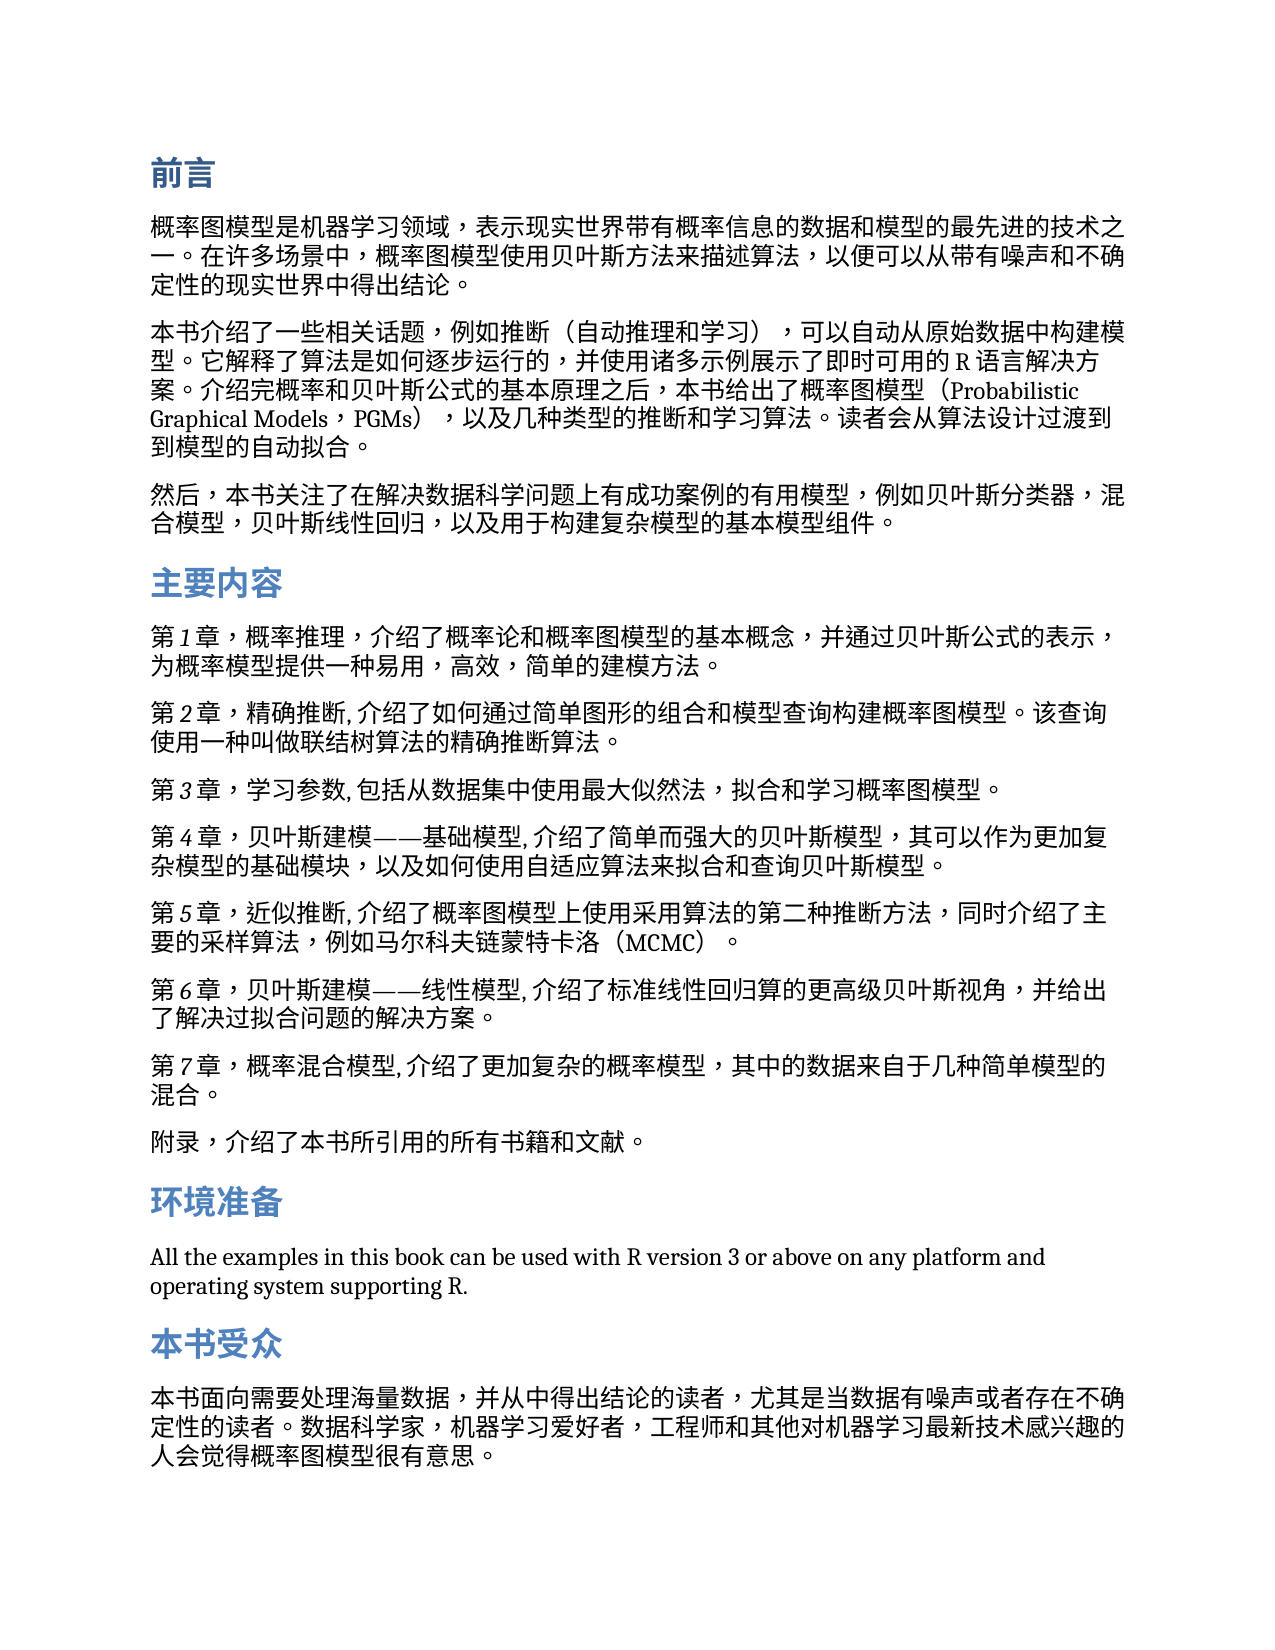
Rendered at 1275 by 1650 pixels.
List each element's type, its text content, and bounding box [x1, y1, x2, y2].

text 第3章，学习参数, 包括从数据集中使用最大似然法，拟合和学习概率图模型。 [150, 777, 1125, 805]
subtitle 环境准备 [150, 1179, 1125, 1224]
text 概率图模型是机器学习领域，表示现实世界带有概率信息的数据和模型的最先进的技术之一。在许多场景中，概率图模型使用贝叶斯方法来描述算法，以便可以从带有噪声和不确定性的现实世界中得出结论。 [150, 214, 1125, 300]
text 第2章，精确推断, 介绍了如何通过简单图形的组合和模型查询构建概率图模型。该查询使用一种叫做联结树算法的精确推断算法。 [150, 700, 1125, 758]
text 本书面向需要处理海量数据，并从中得出结论的读者，尤其是当数据有噪声或者存在不确定性的读者。数据科学家，机器学习爱好者，工程师和其他对机器学习最新技术感兴趣的人会觉得概率图模型很有意思。 [150, 1385, 1125, 1472]
text 第7章，概率混合模型, 介绍了更加复杂的概率模型，其中的数据来自于几种简单模型的混合。 [150, 1053, 1125, 1110]
text 本书介绍了一些相关话题，例如推断（自动推理和学习），可以自动从原始数据中构建模型。它解释了算法是如何逐步运行的，并使用诸多示例展示了即时可用的R语言解决方案。介绍完概率和贝叶斯公式的基本原理之后，本书给出了概率图模型（Probabilistic Graphical Models，PGMs），以及几种类型的推断和学习算法。读者会从算法设计过渡到到模型的自动拟合。 [150, 319, 1125, 463]
text 附录，介绍了本书所引用的所有书籍和文献。 [150, 1129, 1125, 1158]
subtitle 本书受众 [150, 1321, 1125, 1367]
subtitle 前言 [150, 150, 1125, 195]
subtitle 主要内容 [150, 560, 1125, 605]
text 第6章，贝叶斯建模——线性模型, 介绍了标准线性回归算的更高级贝叶斯视角，并给出了解决过拟合问题的解决方案。 [150, 977, 1125, 1034]
text 第5章，近似推断, 介绍了概率图模型上使用采用算法的第二种推断方法，同时介绍了主要的采样算法，例如马尔科夫链蒙特卡洛（MCMC）。 [150, 900, 1125, 958]
text All the examples in this book can be used with R version 3 or above on any platform and operating system supporting R. [150, 1243, 1125, 1300]
text 然后，本书关注了在解决数据科学问题上有成功案例的有用模型，例如贝叶斯分类器，混合模型，贝叶斯线性回归，以及用于构建复杂模型的基本模型组件。 [150, 482, 1125, 539]
text 第4章，贝叶斯建模——基础模型, 介绍了简单而强大的贝叶斯模型，其可以作为更加复杂模型的基础模块，以及如何使用自适应算法来拟合和查询贝叶斯模型。 [150, 824, 1125, 882]
text 第1章，概率推理，介绍了概率论和概率图模型的基本概念，并通过贝叶斯公式的表示，为概率模型提供一种易用，高效，简单的建模方法。 [150, 624, 1125, 682]
